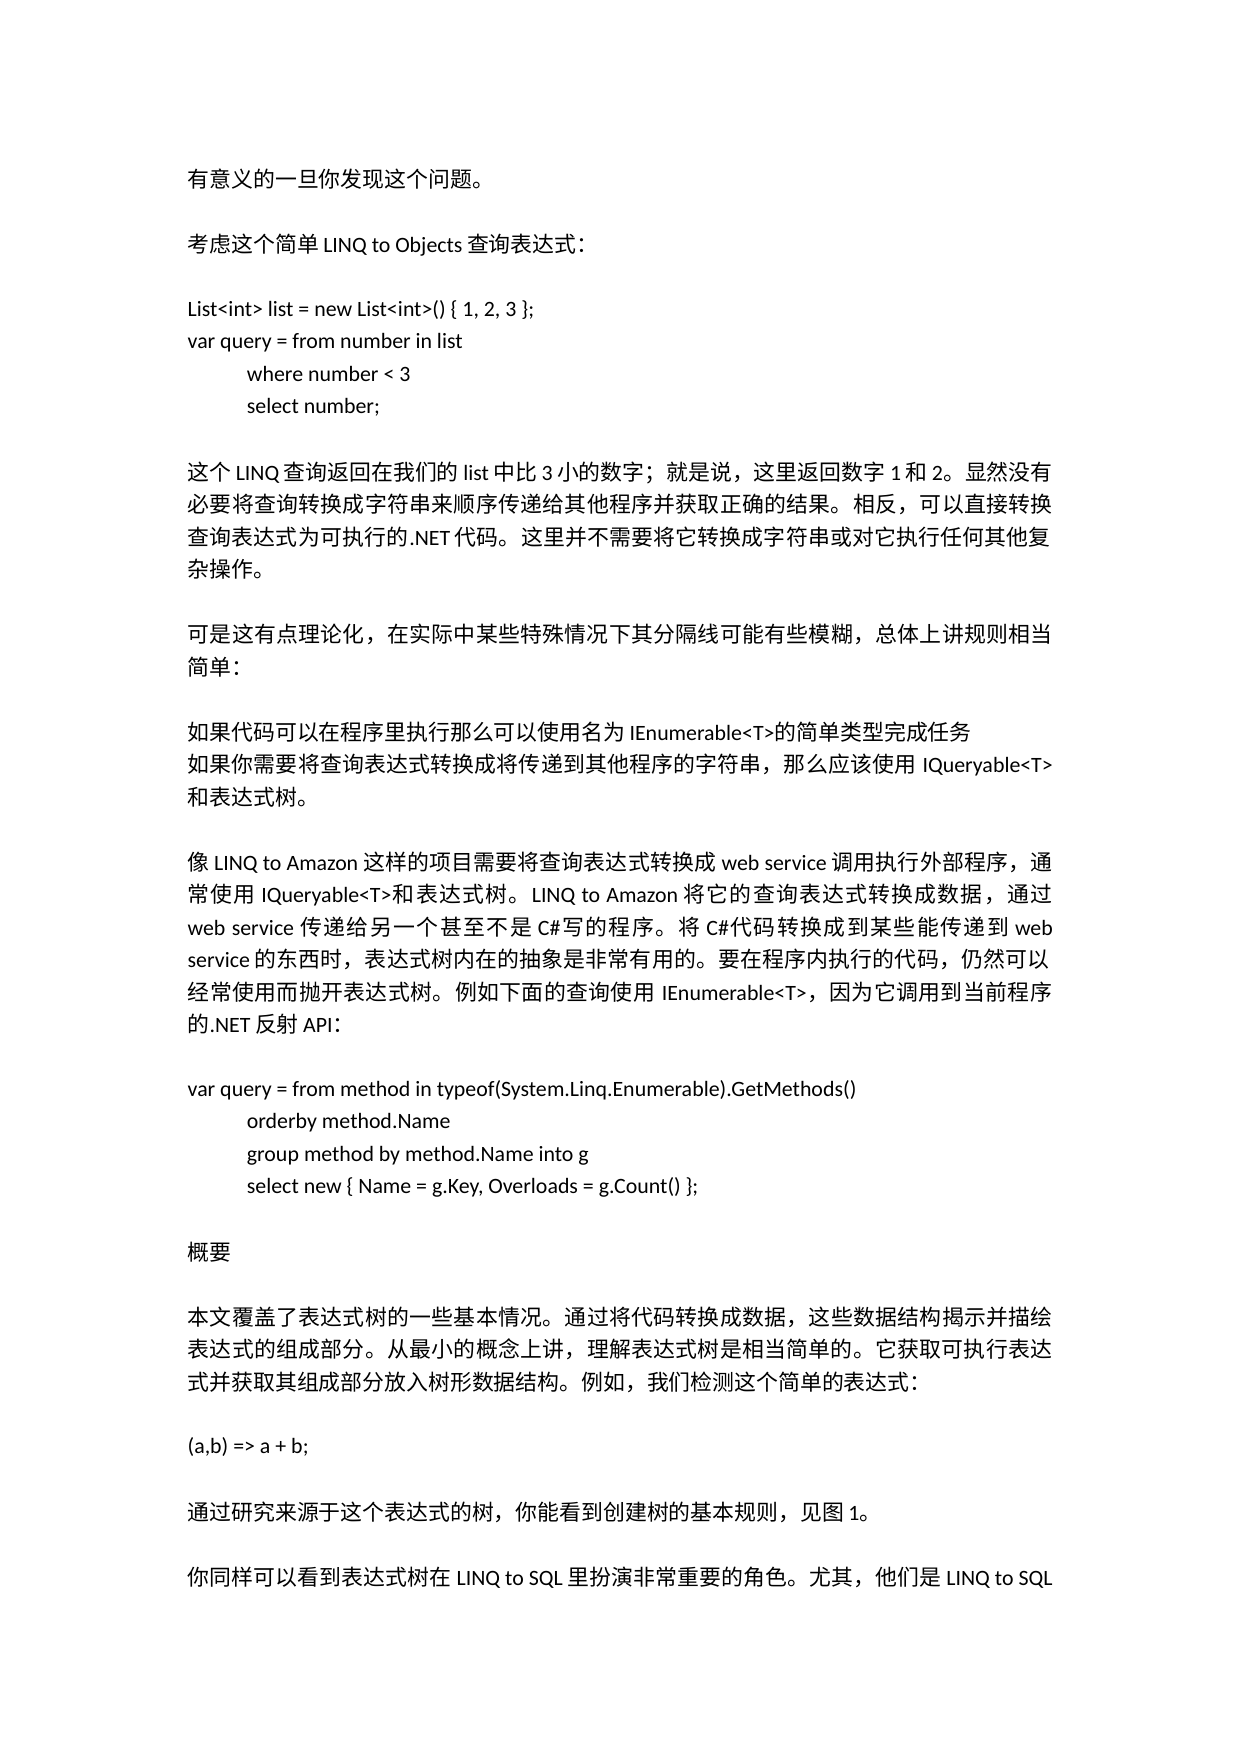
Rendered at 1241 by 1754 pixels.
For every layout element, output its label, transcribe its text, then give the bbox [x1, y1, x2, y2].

text select new { Name = g.Key, Overloads = g.Count() }; [187, 1169, 1053, 1202]
text 这个LINQ查询返回在我们的list中比3小的数字；就是说，这里返回数字1和2。显然没有必要将查询转换成字符串来顺序传递给其他程序并获取正确的结果。相反，可以直接转换查询表达式为可执行的.NET代码。这里并不需要将它转换成字符串或对它执行任何其他复杂操作。 [187, 454, 1053, 584]
text orderby method.Name [187, 1104, 1053, 1137]
text 可是这有点理论化，在实际中某些特殊情况下其分隔线可能有些模糊，总体上讲规则相当简单： [187, 617, 1053, 682]
text select number; [187, 389, 1053, 422]
text 通过研究来源于这个表达式的树，你能看到创建树的基本规则，见图1。 [187, 1494, 1053, 1527]
text List<int> list = new List<int>() { 1, 2, 3 }; [187, 292, 1053, 324]
text 考虑这个简单LINQ to Objects查询表达式： [187, 227, 1053, 259]
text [187, 162, 1053, 194]
text var query = from number in list [187, 324, 1053, 357]
text 如果你需要将查询表达式转换成将传递到其他程序的字符串，那么应该使用IQueryable<T>和表达式树。 [187, 747, 1053, 812]
text 本文覆盖了表达式树的一些基本情况。通过将代码转换成数据，这些数据结构揭示并描绘表达式的组成部分。从最小的概念上讲，理解表达式树是相当简单的。它获取可执行表达式并获取其组成部分放入树形数据结构。例如，我们检测这个简单的表达式： [187, 1299, 1053, 1397]
text (a,b) => a + b; [187, 1429, 1053, 1462]
text 像LINQ to Amazon这样的项目需要将查询表达式转换成web service调用执行外部程序，通常使用IQueryable<T>和表达式树。LINQ to Amazon将它的查询表达式转换成数据，通过web service传递给另一个甚至不是C#写的程序。将C#代码转换成到某些能传递到web service的东西时，表达式树内在的抽象是非常有用的。要在程序内执行的代码，仍然可以经常使用而抛开表达式树。例如下面的查询使用IEnumerable<T>，因为它调用到当前程序的.NET反射API： [187, 844, 1053, 1039]
text var query = from method in typeof(System.Linq.Enumerable).GetMethods() [187, 1072, 1053, 1104]
text group method by method.Name into g [187, 1137, 1053, 1169]
text where number < 3 [187, 357, 1053, 389]
text 如果代码可以在程序里执行那么可以使用名为IEnumerable<T>的简单类型完成任务 [187, 714, 1053, 747]
text 概要 [187, 1234, 1053, 1267]
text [187, 1559, 1053, 1592]
